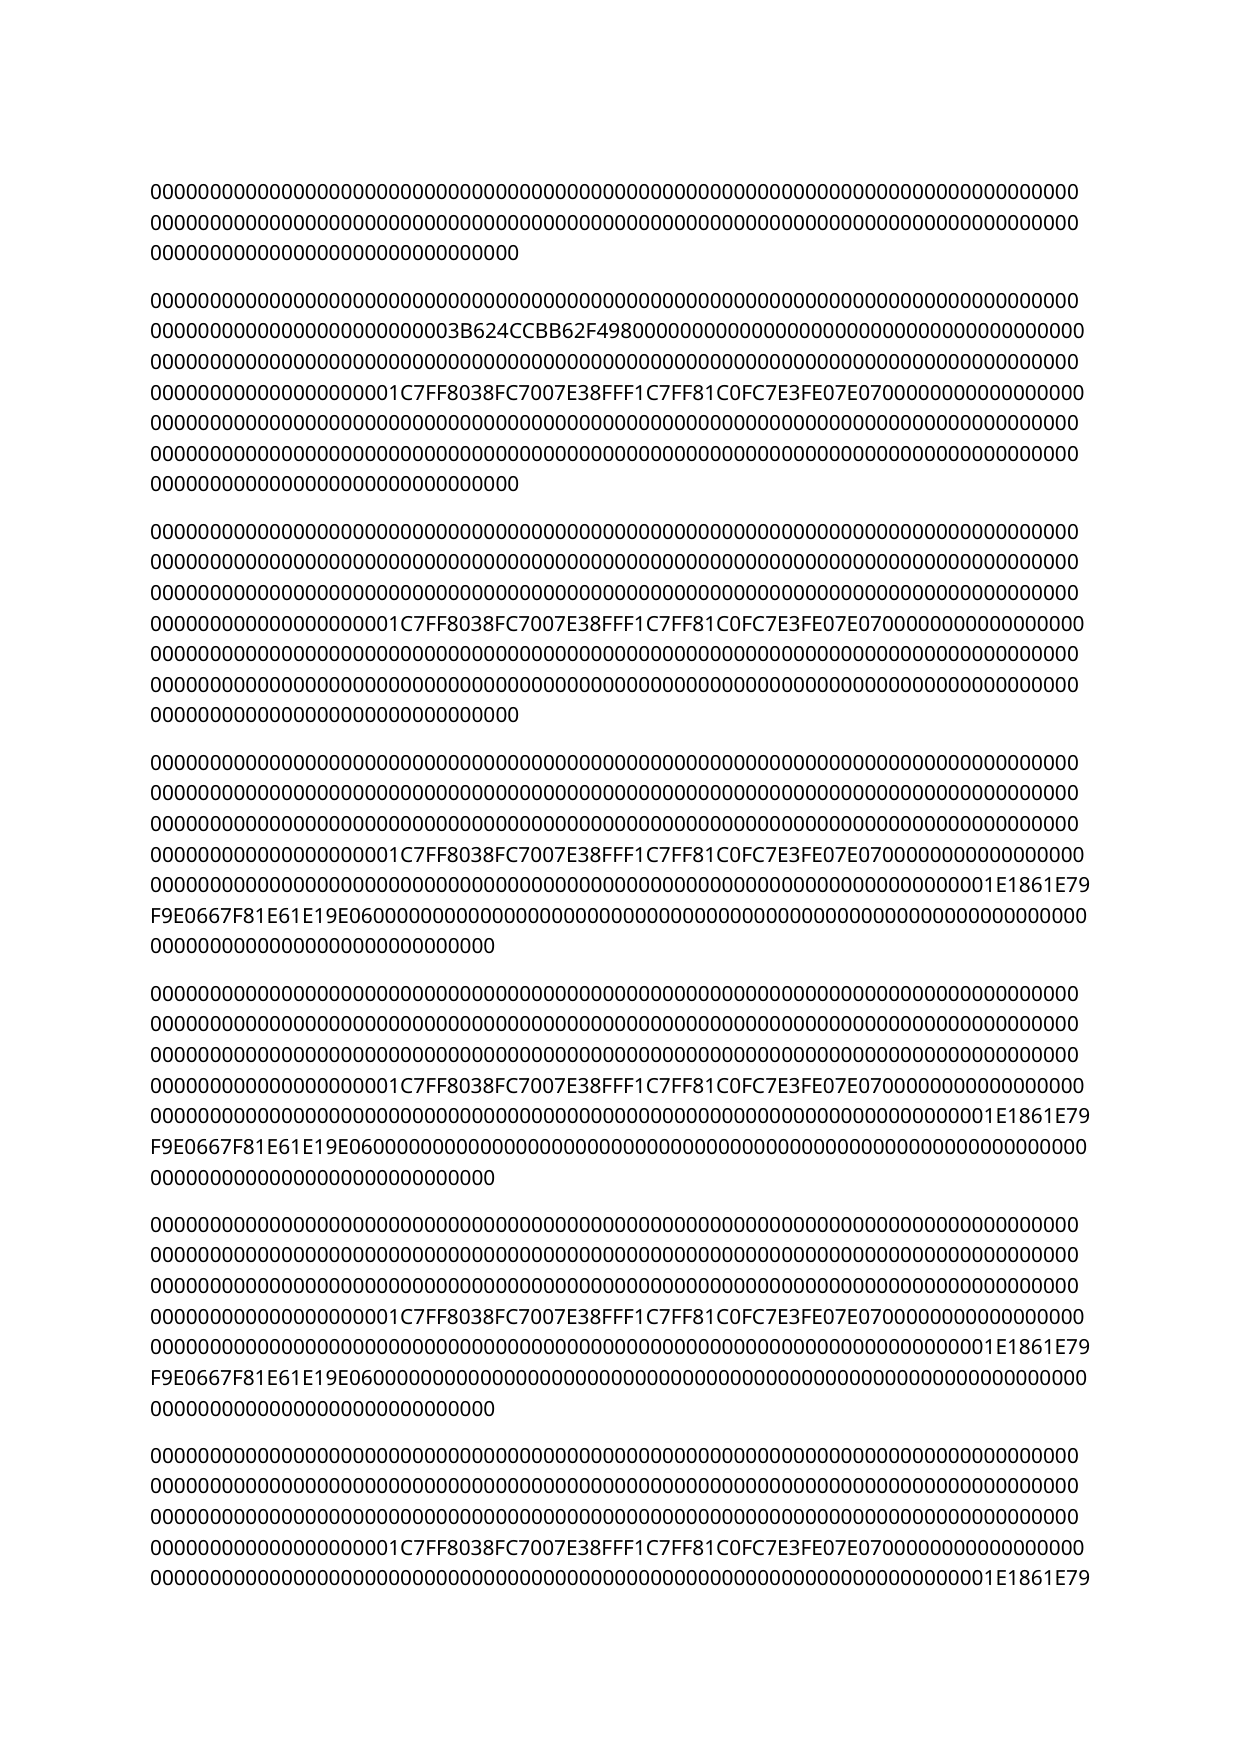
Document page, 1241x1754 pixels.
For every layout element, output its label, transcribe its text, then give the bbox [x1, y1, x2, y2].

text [150, 177, 1090, 267]
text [150, 1441, 1090, 1592]
text 000000000000000000000000000000000000000000000000000000000000000000000000000000000000000000000000000000000000000000000000000000000000000000000000000000000000000000000000000000000000000000000000000000000000000000000000000000000000000000000000000000000000001C7FF8038FC7007E38FFF1C7FF81C0FC7E3FE07E07000000000000000000000000000000000000000000000000000000000000000000000000000000000000000000000000000000000000000000000000000000000000000000000000000000000000000000000000000000000000000000000000000000000000 [150, 517, 1090, 729]
